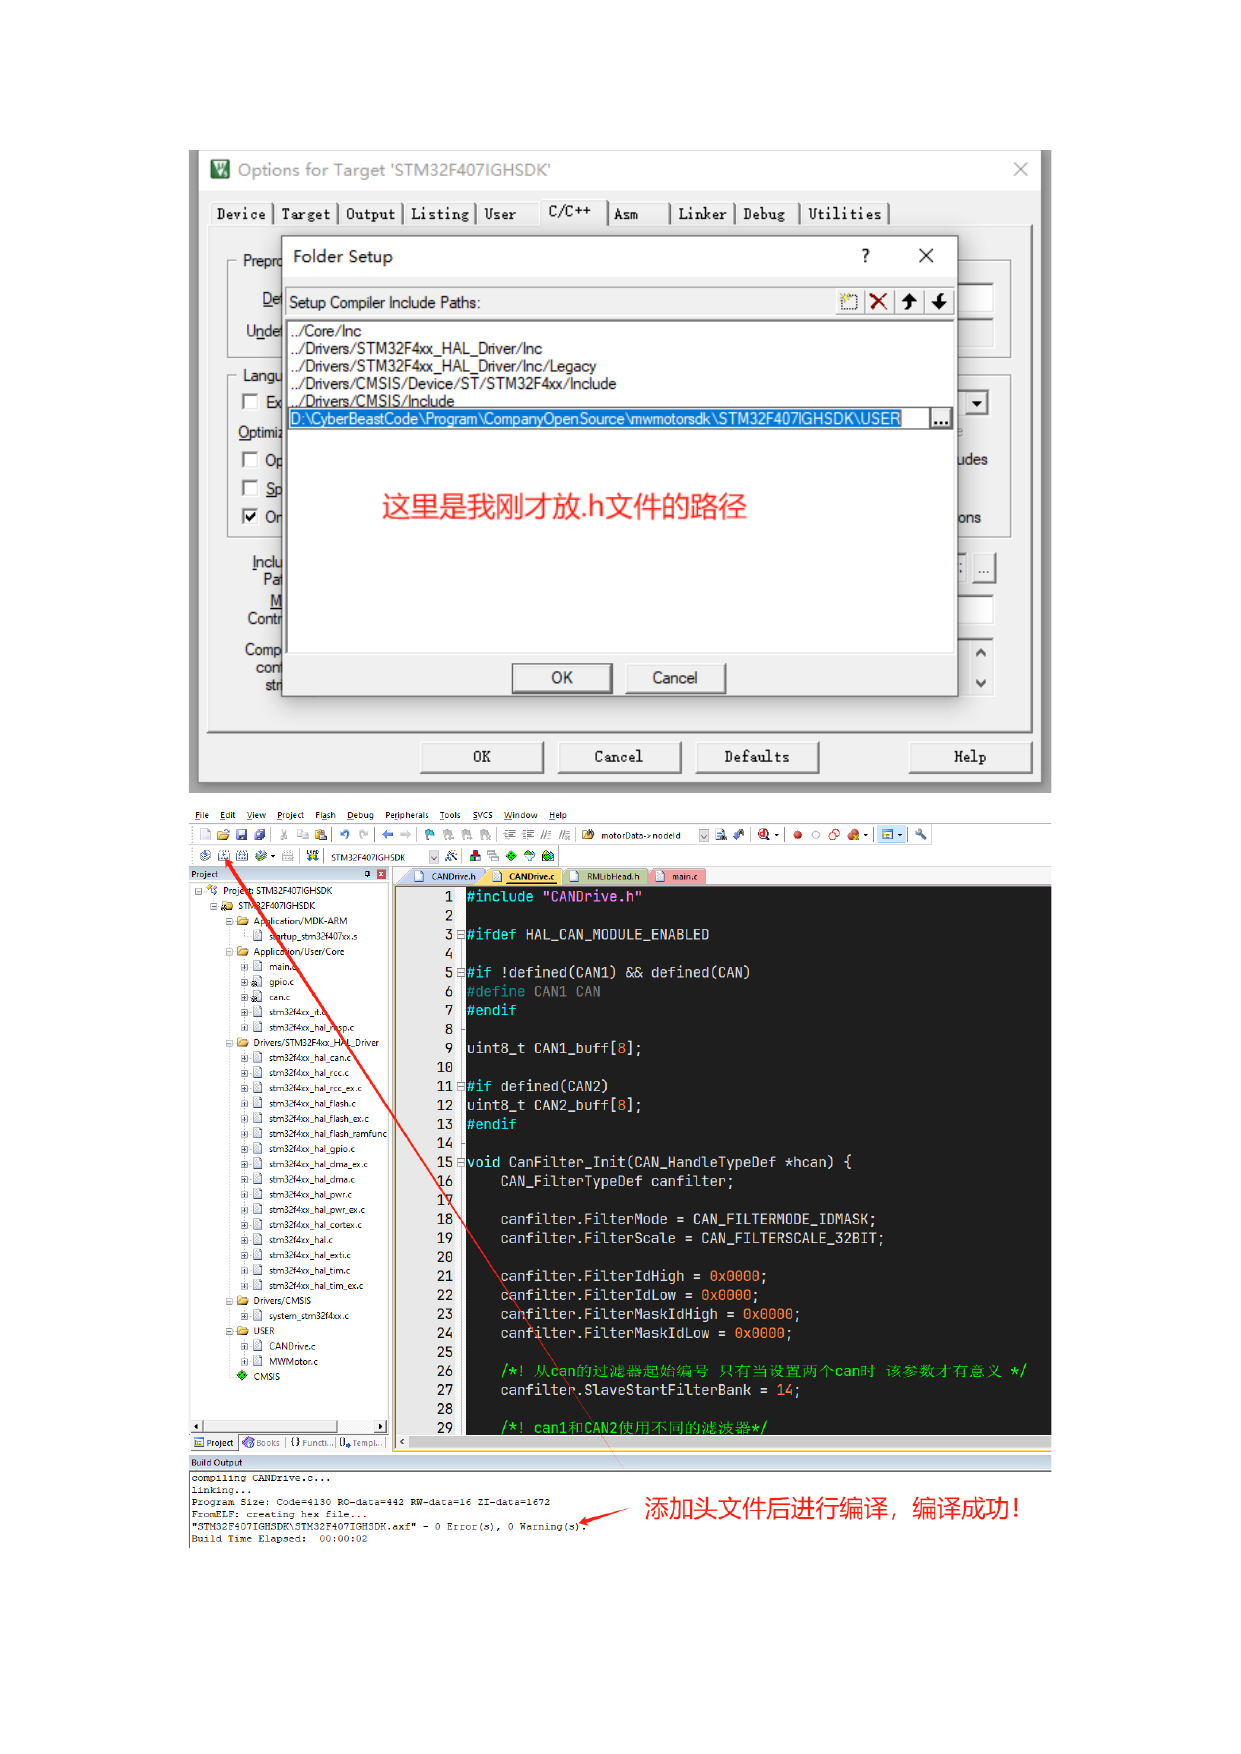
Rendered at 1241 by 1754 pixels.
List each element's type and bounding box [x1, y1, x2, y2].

picture [188, 810, 1052, 1548]
picture [188, 150, 1052, 793]
